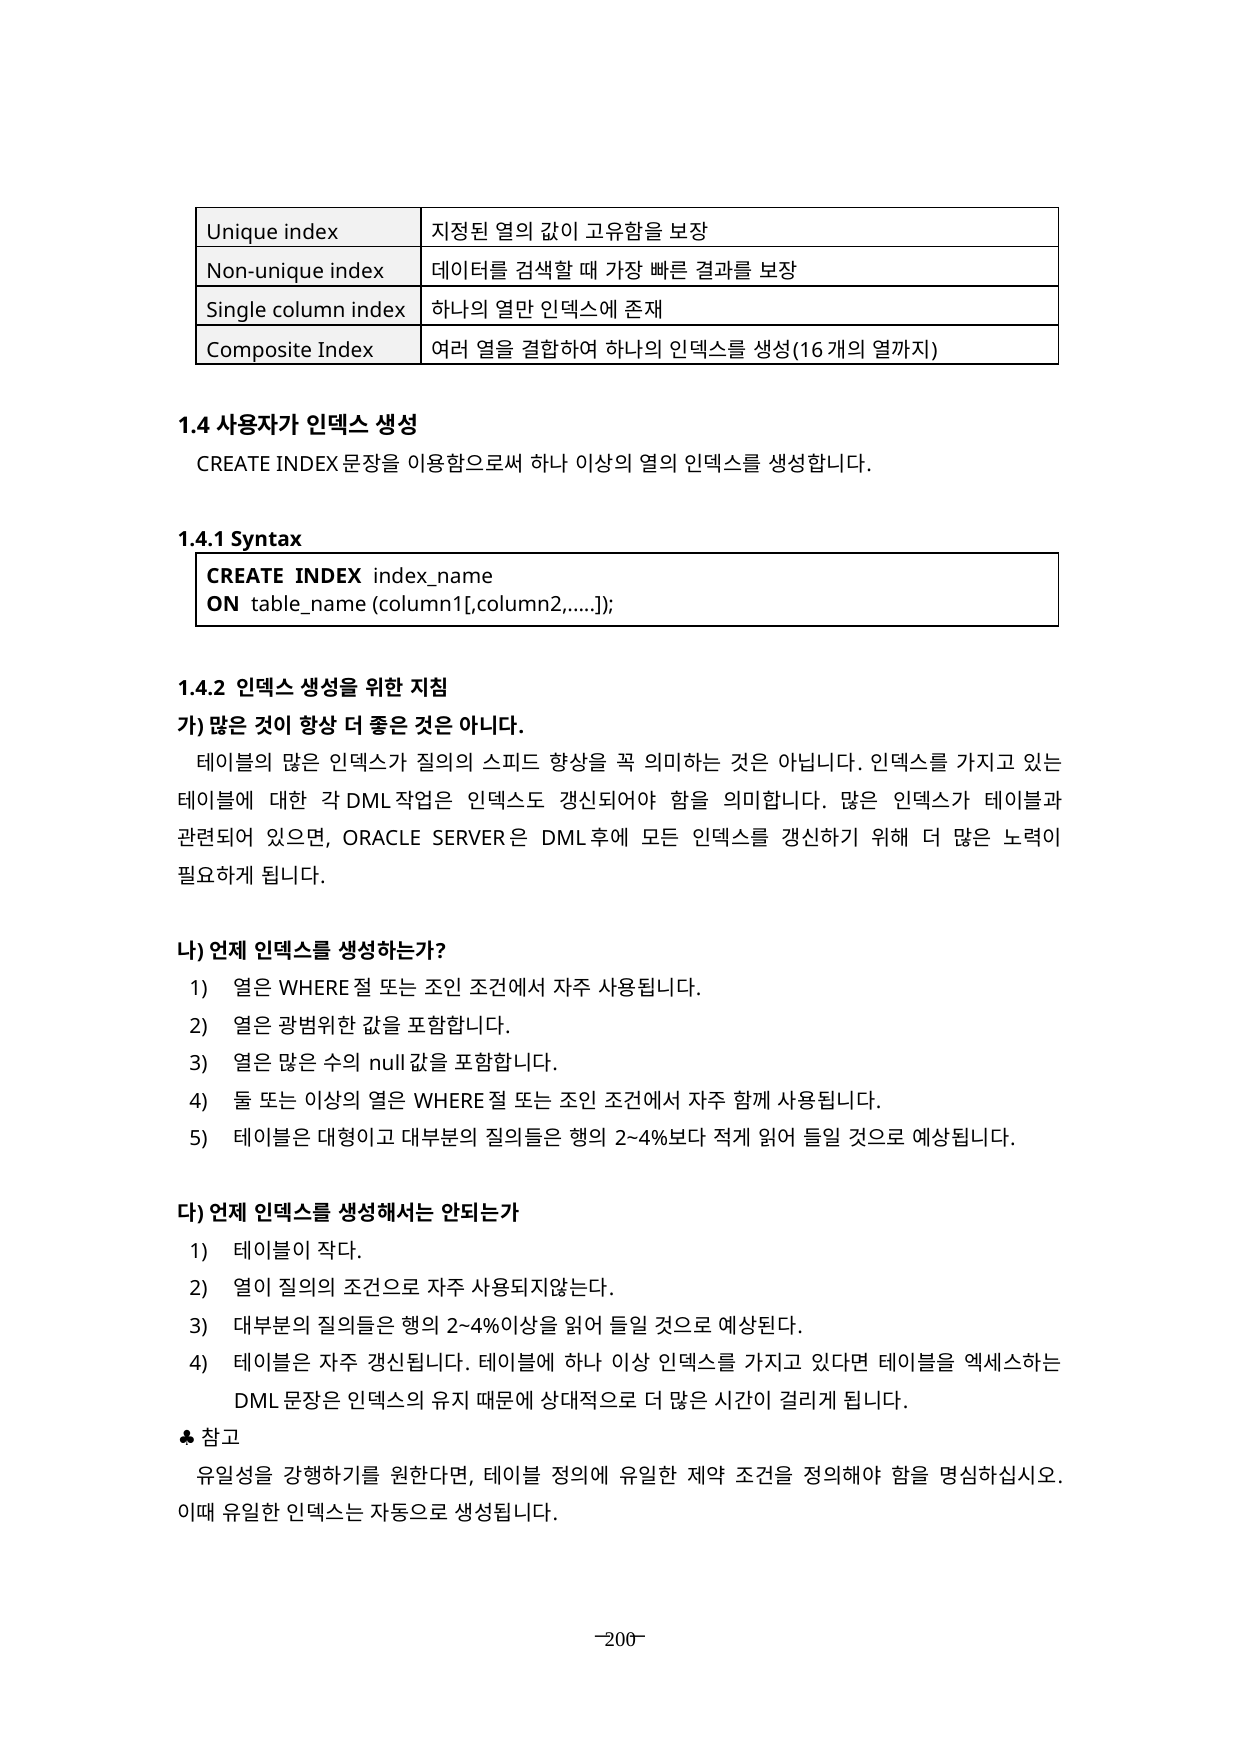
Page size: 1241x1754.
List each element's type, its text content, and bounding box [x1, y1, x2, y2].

list 열은 광범위한 값을 포함합니다. [189, 1002, 1063, 1039]
text 유일성을 강행하기를 원한다면, 테이블 정의에 유일한 제약 조건을 정의해야 함을 명심하십시오. 이때 유일한 인덱스는 자동으로 생성됩니다. [177, 1452, 1063, 1527]
table_header CREATE INDEX index_name ON table_name (column1[,column2,.....]); [197, 554, 1058, 625]
list 테이블이 작다. [189, 1227, 1063, 1264]
table_cell Non-unique index [197, 247, 420, 285]
list 테이블은 대형이고 대부분의 질의들은 행의 2~4%보다 적게 읽어 들일 것으로 예상됩니다. [189, 1114, 1063, 1152]
text CREATE INDEX문장을 이용함으로써 하나 이상의 열의 인덱스를 생성합니다. [177, 439, 1063, 477]
table_cell 데이터를 검색할 때 가장 빠른 결과를 보장 [422, 247, 1058, 285]
list 대부분의 질의들은 행의 2~4%이상을 읽어 들일 것으로 예상된다. [189, 1302, 1063, 1339]
text 테이블의 많은 인덱스가 질의의 스피드 향상을 꼭 의미하는 것은 아닙니다. 인덱스를 가지고 있는 테이블에 대한 각DML작업은 인덱스도 갱신되어야 함을 의미합니다. 많은 인덱스가 테이블과 관련되어 있으면, ORACLE SERVER은 DML후에 모든 인덱스를 갱신하기 위해 더 많은 노력이 필요하게 됩니다. [177, 739, 1063, 889]
table_cell Composite Index [197, 326, 420, 363]
text 1.4 사용자가 인덱스 생성 [177, 402, 1063, 439]
table_cell Unique index [197, 208, 420, 246]
table_cell 여러 열을 결합하여 하나의 인덱스를 생성(16개의 열까지) [422, 326, 1058, 363]
table_cell 하나의 열만 인덱스에 존재 [422, 287, 1058, 324]
table_cell 지정된 열의 값이 고유함을 보장 [422, 208, 1058, 246]
text 가) 많은 것이 항상 더 좋은 것은 아니다. [177, 702, 1063, 739]
list 열이 질의의 조건으로 자주 사용되지않는다. [189, 1264, 1063, 1302]
table_cell Single column index [197, 287, 420, 324]
text 1.4.1 Syntax [177, 514, 1063, 552]
text 1.4.2 인덱스 생성을 위한 지침 [177, 664, 1063, 702]
list 열은 많은 수의 null값을 포함합니다. [189, 1039, 1063, 1077]
text ♣ 참고 [177, 1414, 1063, 1452]
list 둘 또는 이상의 열은 WHERE절 또는 조인 조건에서 자주 함께 사용됩니다. [189, 1077, 1063, 1114]
list 테이블은 자주 갱신됩니다. 테이블에 하나 이상 인덱스를 가지고 있다면 테이블을 엑세스하는 DML문장은 인덱스의 유지 때문에 상대적으로 더 많은 시간이 걸리게 됩니다. [189, 1339, 1063, 1414]
list 열은 WHERE절 또는 조인 조건에서 자주 사용됩니다. [189, 964, 1063, 1002]
text 나) 언제 인덱스를 생성하는가? [177, 927, 1063, 964]
text 다) 언제 인덱스를 생성해서는 안되는가 [177, 1189, 1063, 1227]
